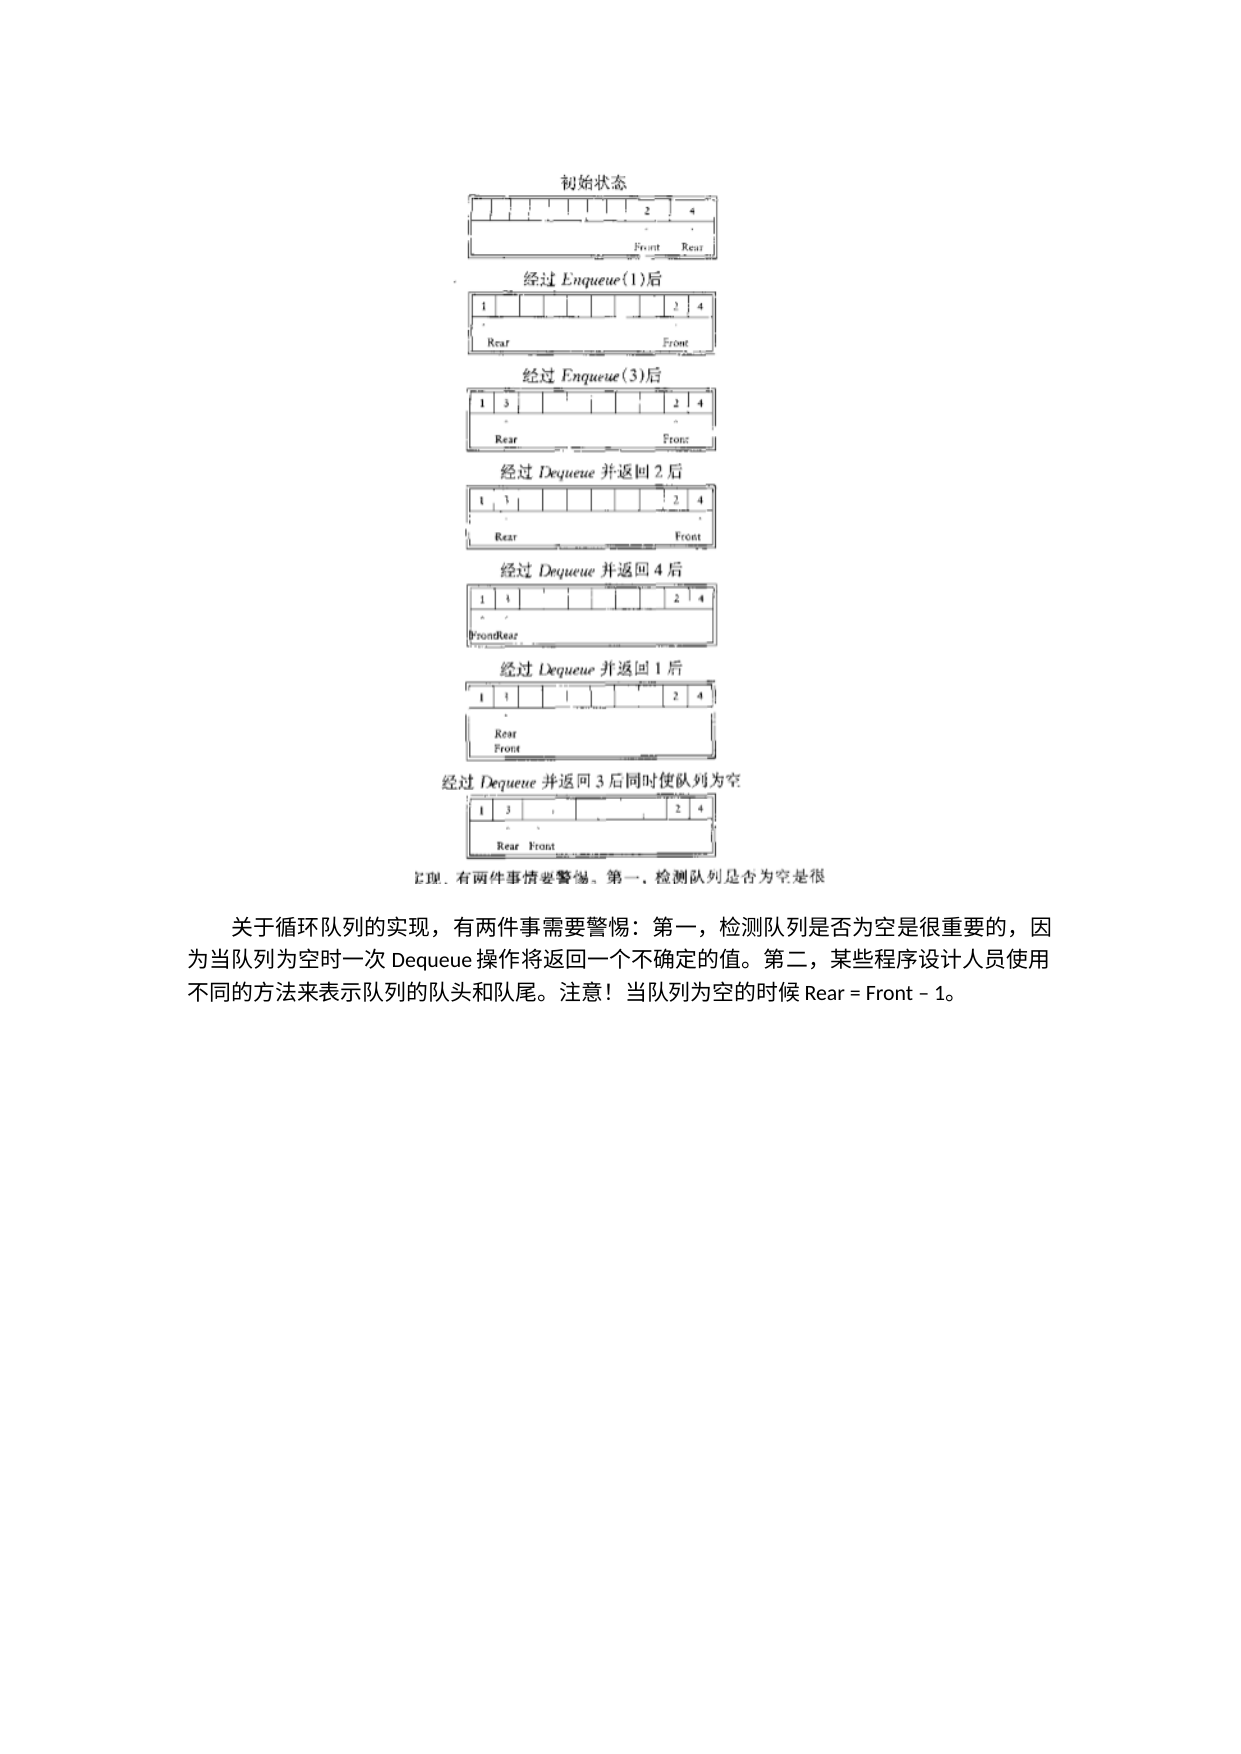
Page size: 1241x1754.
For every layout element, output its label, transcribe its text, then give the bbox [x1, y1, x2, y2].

text 关于循环队列的实现，有两件事需要警惕：第一，检测队列是否为空是很重要的，因为当队列为空时一次Dequeue操作将返回一个不确定的值。第二，某些程序设计人员使用不同的方法来表示队列的队头和队尾。注意！当队列为空的时候Rear = Front – 1。 [187, 909, 1053, 1007]
picture [415, 162, 826, 884]
